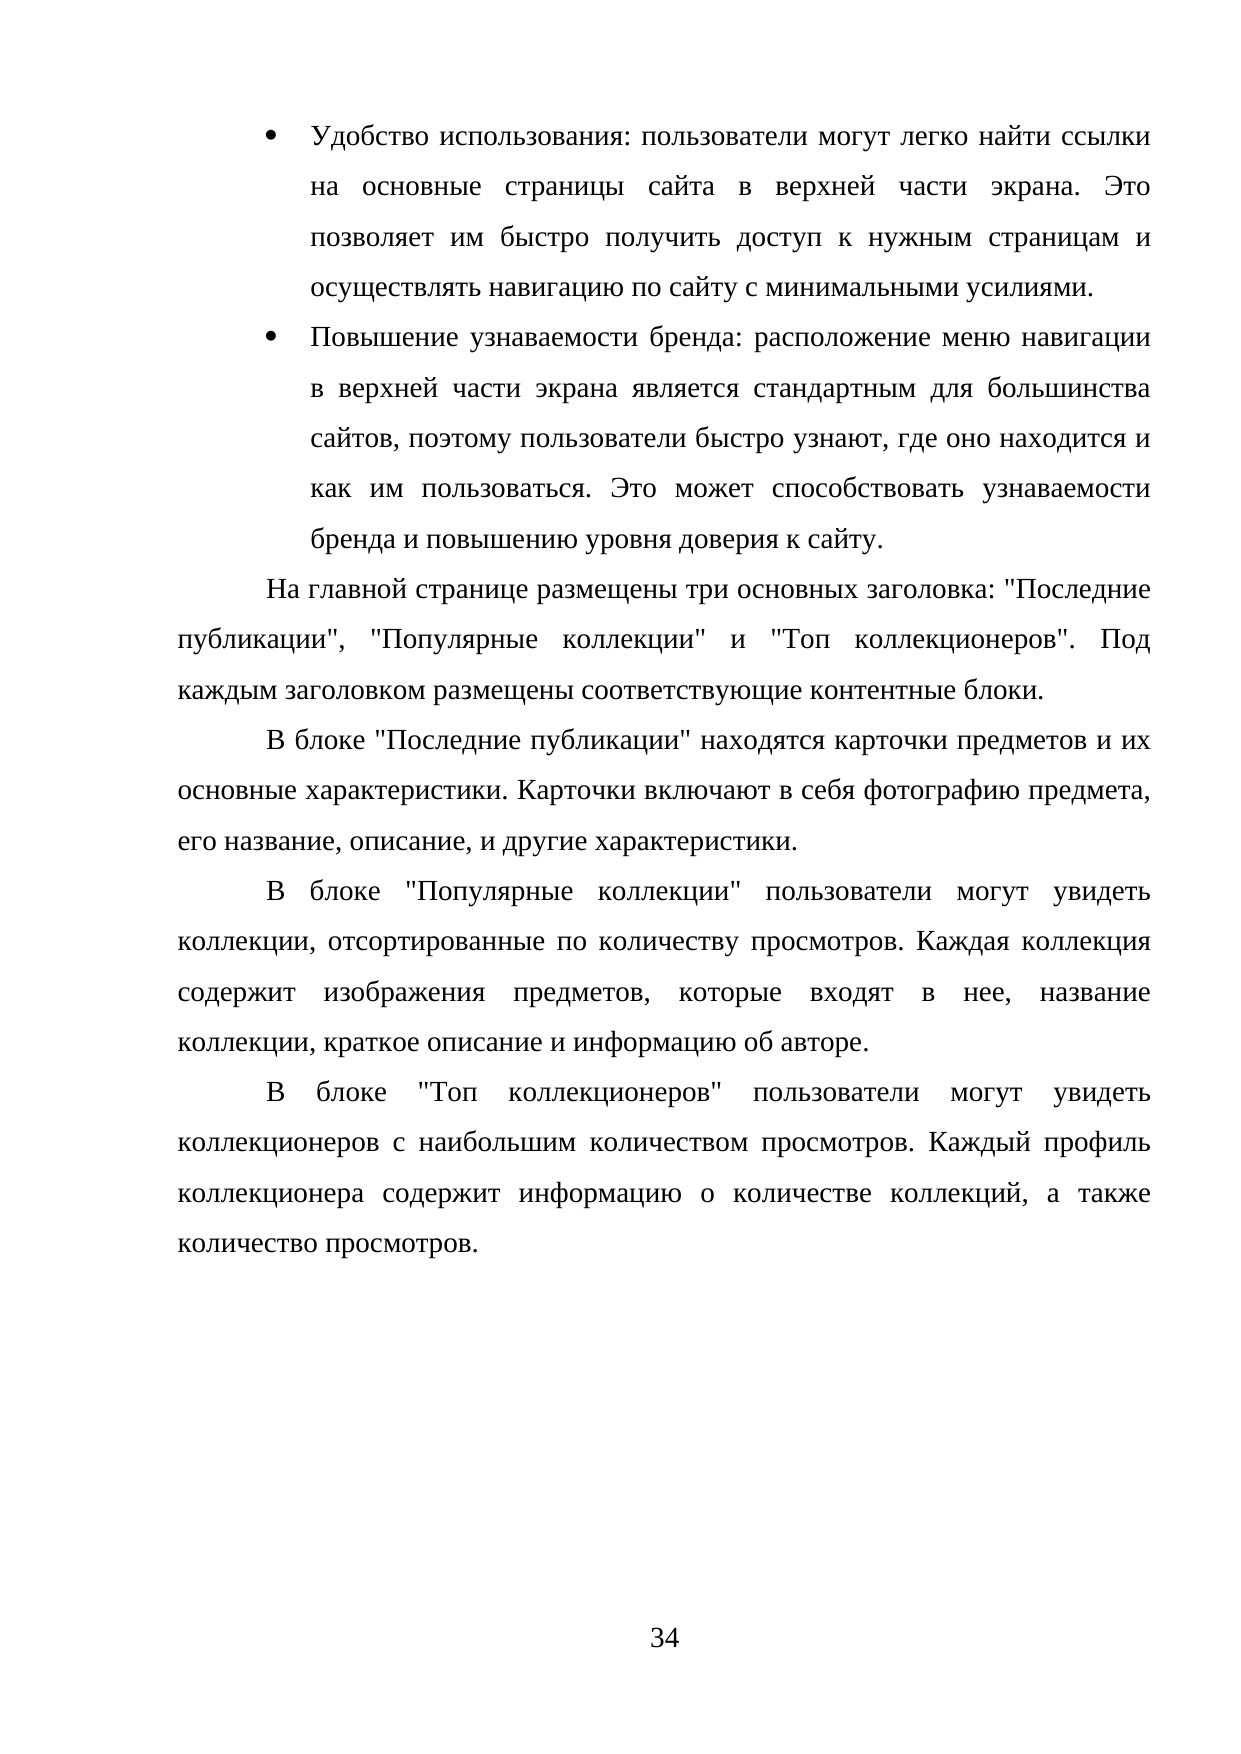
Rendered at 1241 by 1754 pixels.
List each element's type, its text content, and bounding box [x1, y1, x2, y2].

text На главной странице размещены три основных заголовка: "Последние публикации", "Популярные коллекции" и "Топ коллекционеров". Под каждым заголовком размещены соответствующие контентные блоки. [177, 571, 1152, 705]
text В блоке "Популярные коллекции" пользователи могут увидеть коллекции, отсортированные по количеству просмотров. Каждая коллекция содержит изображения предметов, которые входят в нее, название коллекции, краткое описание и информацию об авторе. [177, 873, 1152, 1057]
list Повышение узнаваемости бренда: расположение меню навигации в верхней части экрана является стандартным для большинства сайтов, поэтому пользователи быстро узнают, где оно находится и как им пользоваться. Это может способствовать узнаваемости бренда и повышению уровня доверия к сайту. [266, 319, 1152, 554]
text В блоке "Последние публикации" находятся карточки предметов и их основные характеристики. Карточки включают в себя фотографию предмета, его название, описание, и другие характеристики. [177, 722, 1152, 856]
list Удобство использования: пользователи могут легко найти ссылки на основные страницы сайта в верхней части экрана. Это позволяет им быстро получить доступ к нужным страницам и осуществлять навигацию по сайту с минимальными усилиями. [266, 118, 1152, 303]
text В блоке "Топ коллекционеров" пользователи могут увидеть коллекционеров с наибольшим количеством просмотров. Каждый профиль коллекционера содержит информацию о количестве коллекций, а также количество просмотров. [177, 1074, 1152, 1259]
